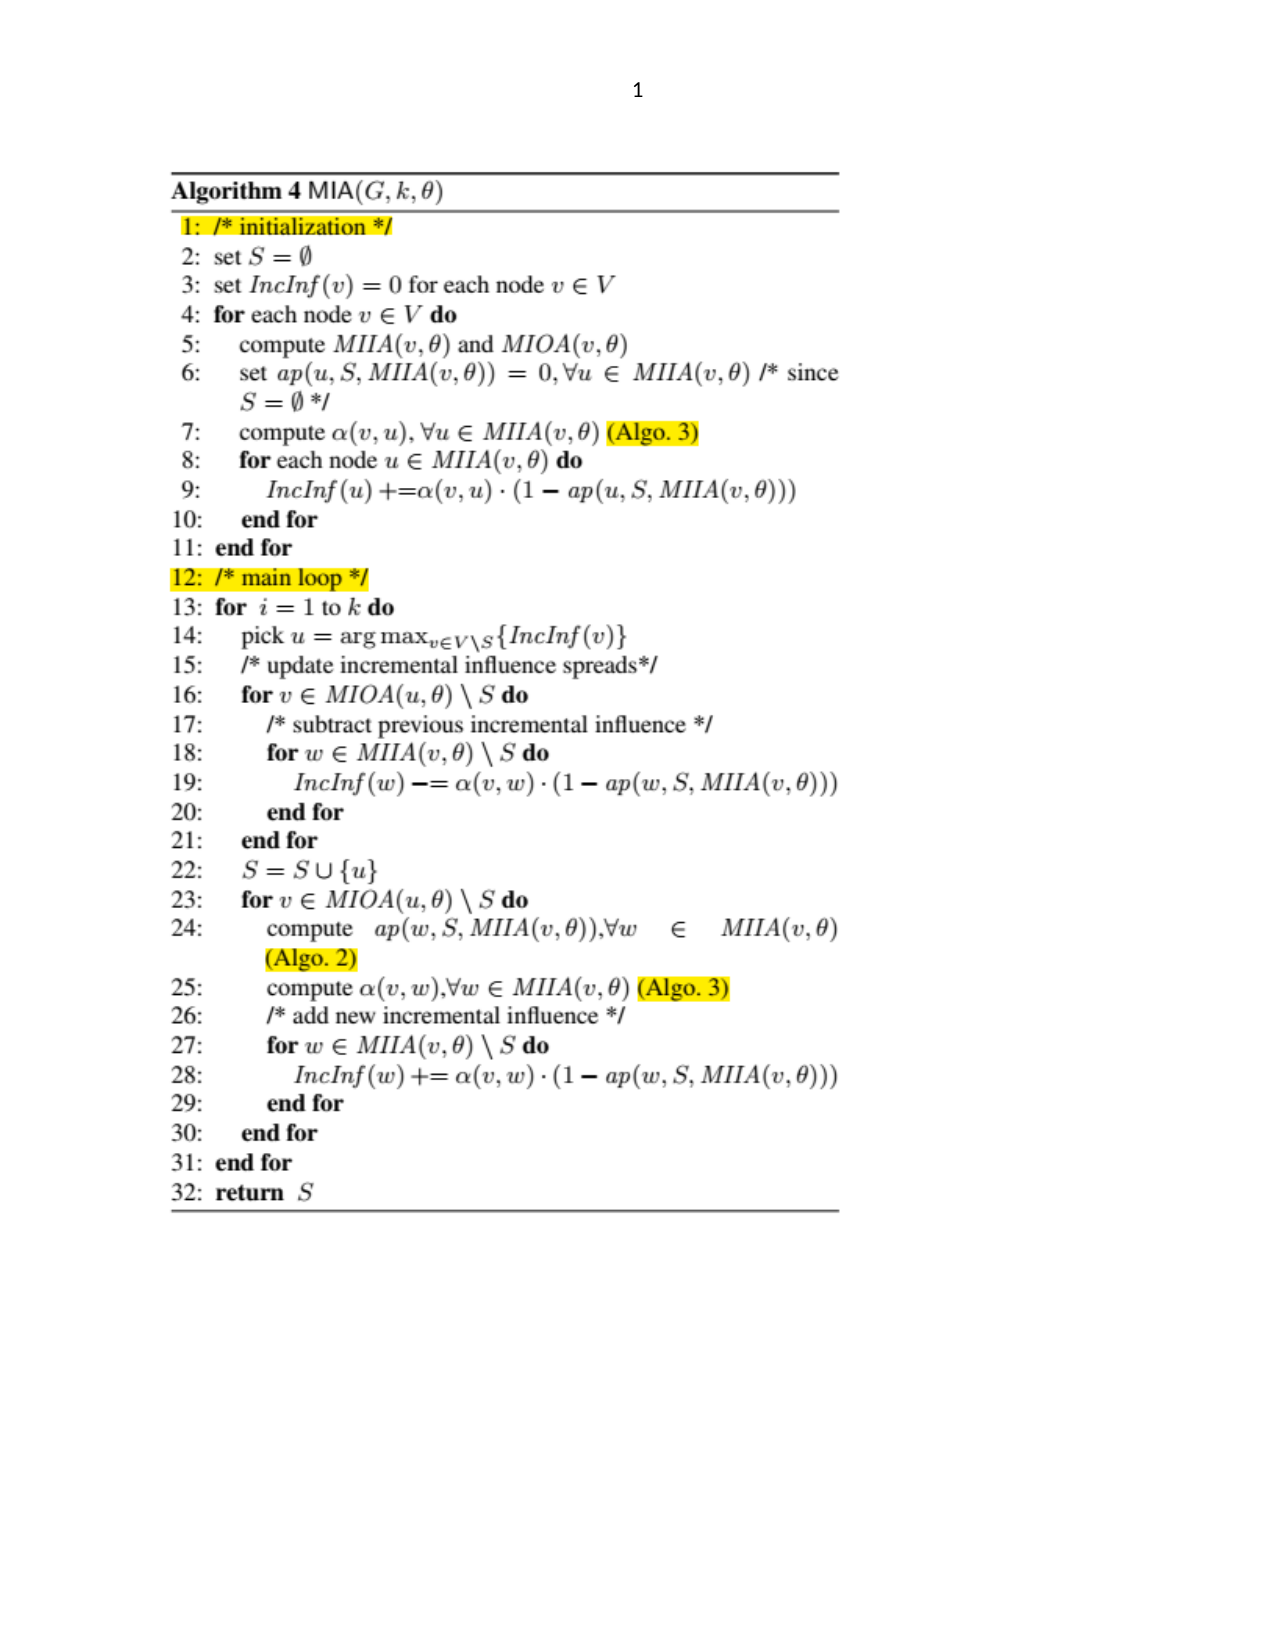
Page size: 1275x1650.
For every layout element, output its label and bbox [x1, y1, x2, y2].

picture [150, 150, 885, 1235]
